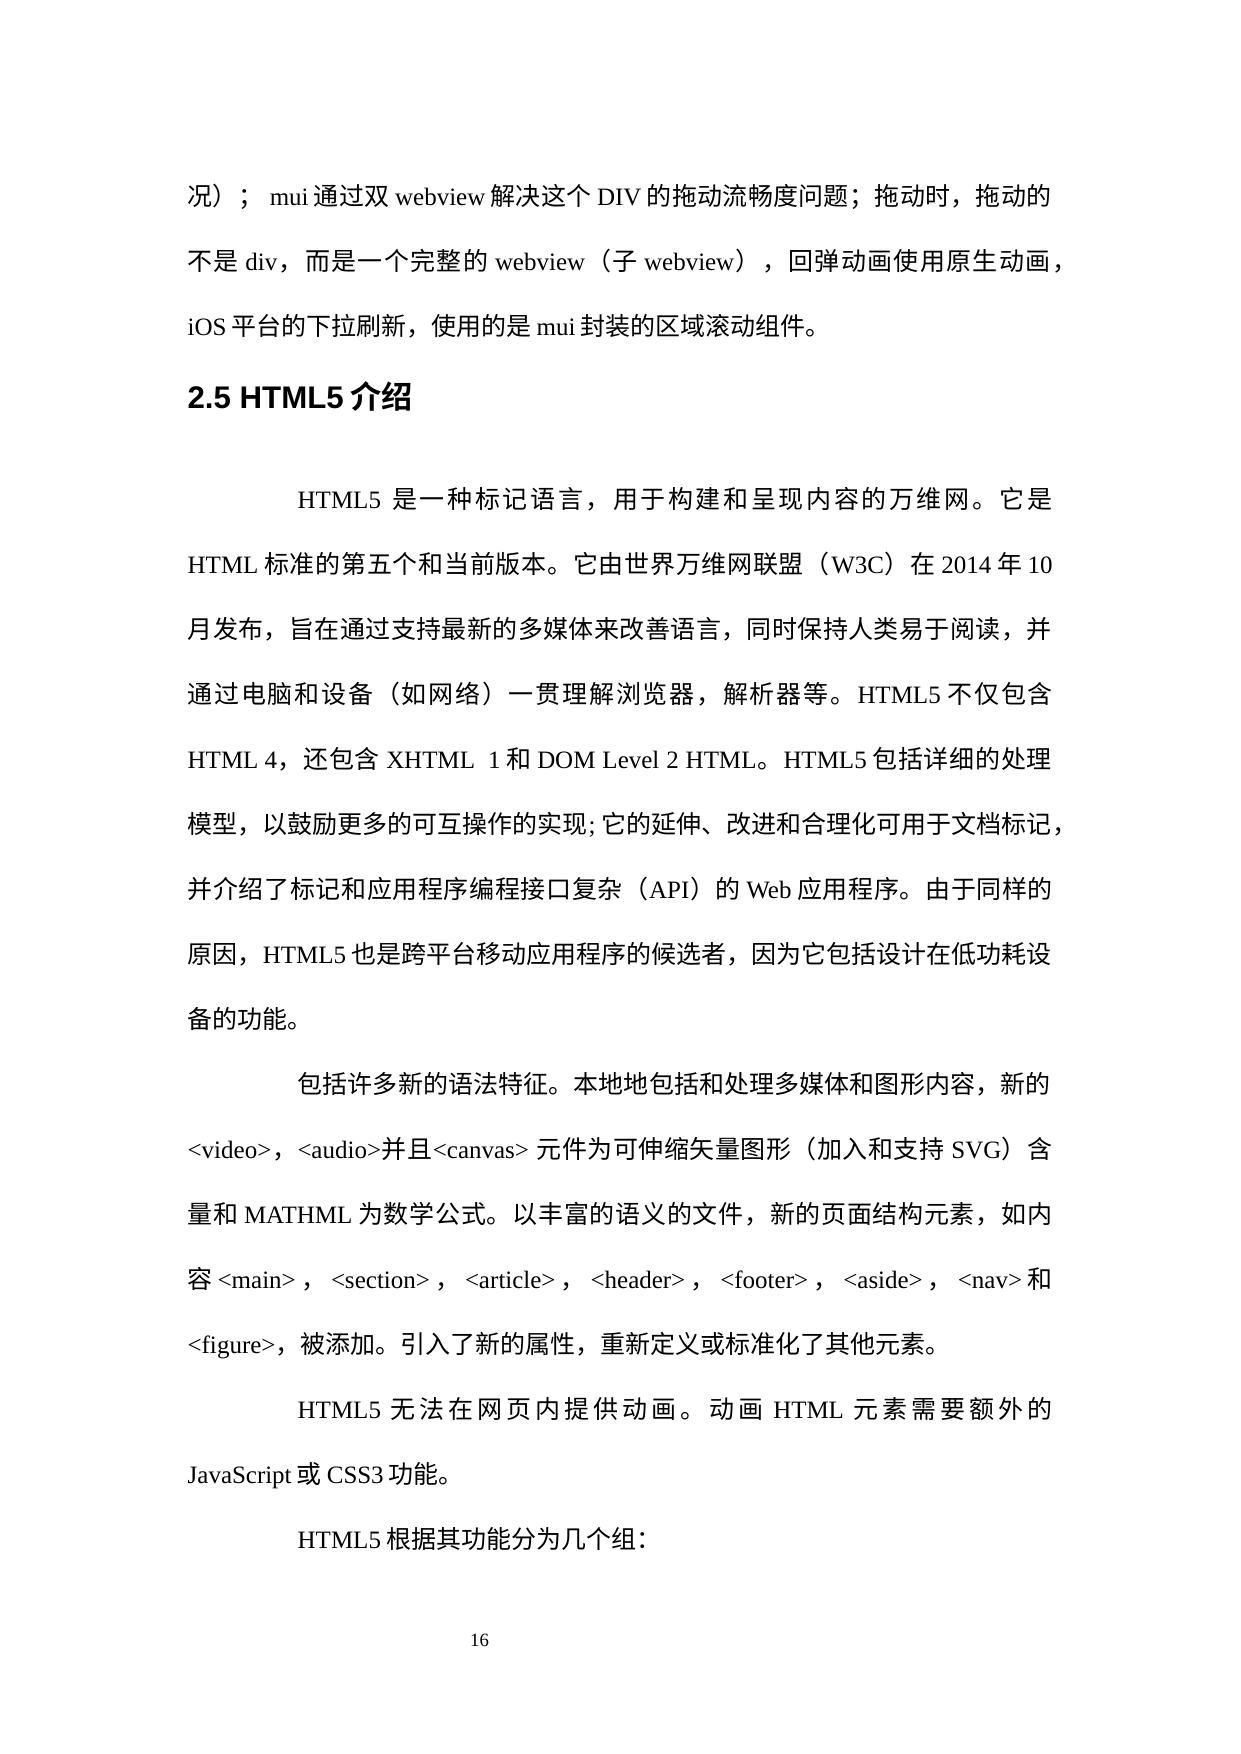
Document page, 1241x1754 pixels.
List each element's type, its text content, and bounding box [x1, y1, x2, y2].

text 包括许多新的语法特征。本地地包括和处理多媒体和图形内容，新的<video>，<audio>并且<canvas> 元件为可伸缩矢量图形（加入和支持SVG）含量和MATHML为数学公式。以丰富的语义的文件，新的页面结构元素，如内容<main>，<section>，<article>，<header>，<footer>，<aside>，<nav>和<figure>，被添加。引入了新的属性，重新定义或标准化了其他元素。 [187, 1050, 1053, 1375]
text 2.5 HTML5介绍 [187, 362, 1053, 427]
text HTML5 是一种标记语言，用于构建和呈现内容的万维网。它是HTML标准的第五个和当前版本。它由世界万维网联盟（W3C）在2014年10月发布，旨在通过支持最新的多媒体来改善语言，同时保持人类易于阅读，并通过电脑和设备（如网络）一贯理解浏览器，解析器等。HTML5不仅包含HTML 4，还包含XHTML 1和DOM Level 2 HTML。HTML5包括详细的处理模型，以鼓励更多的可互操作的实现; 它的延伸、改进和合理化可用于文档标记，并介绍了标记和应用程序编程接口复杂（API）的Web应用程序。由于同样的原因，HTML5也是跨平台移动应用程序的候选者，因为它包括设计在低功耗设备的功能。 [187, 465, 1053, 1050]
text HTML5无法在网页内提供动画。动画HTML元素需要额外的JavaScript或CSS3功能。 [187, 1375, 1053, 1505]
text HTML5根据其功能分为几个组： [187, 1505, 1053, 1570]
